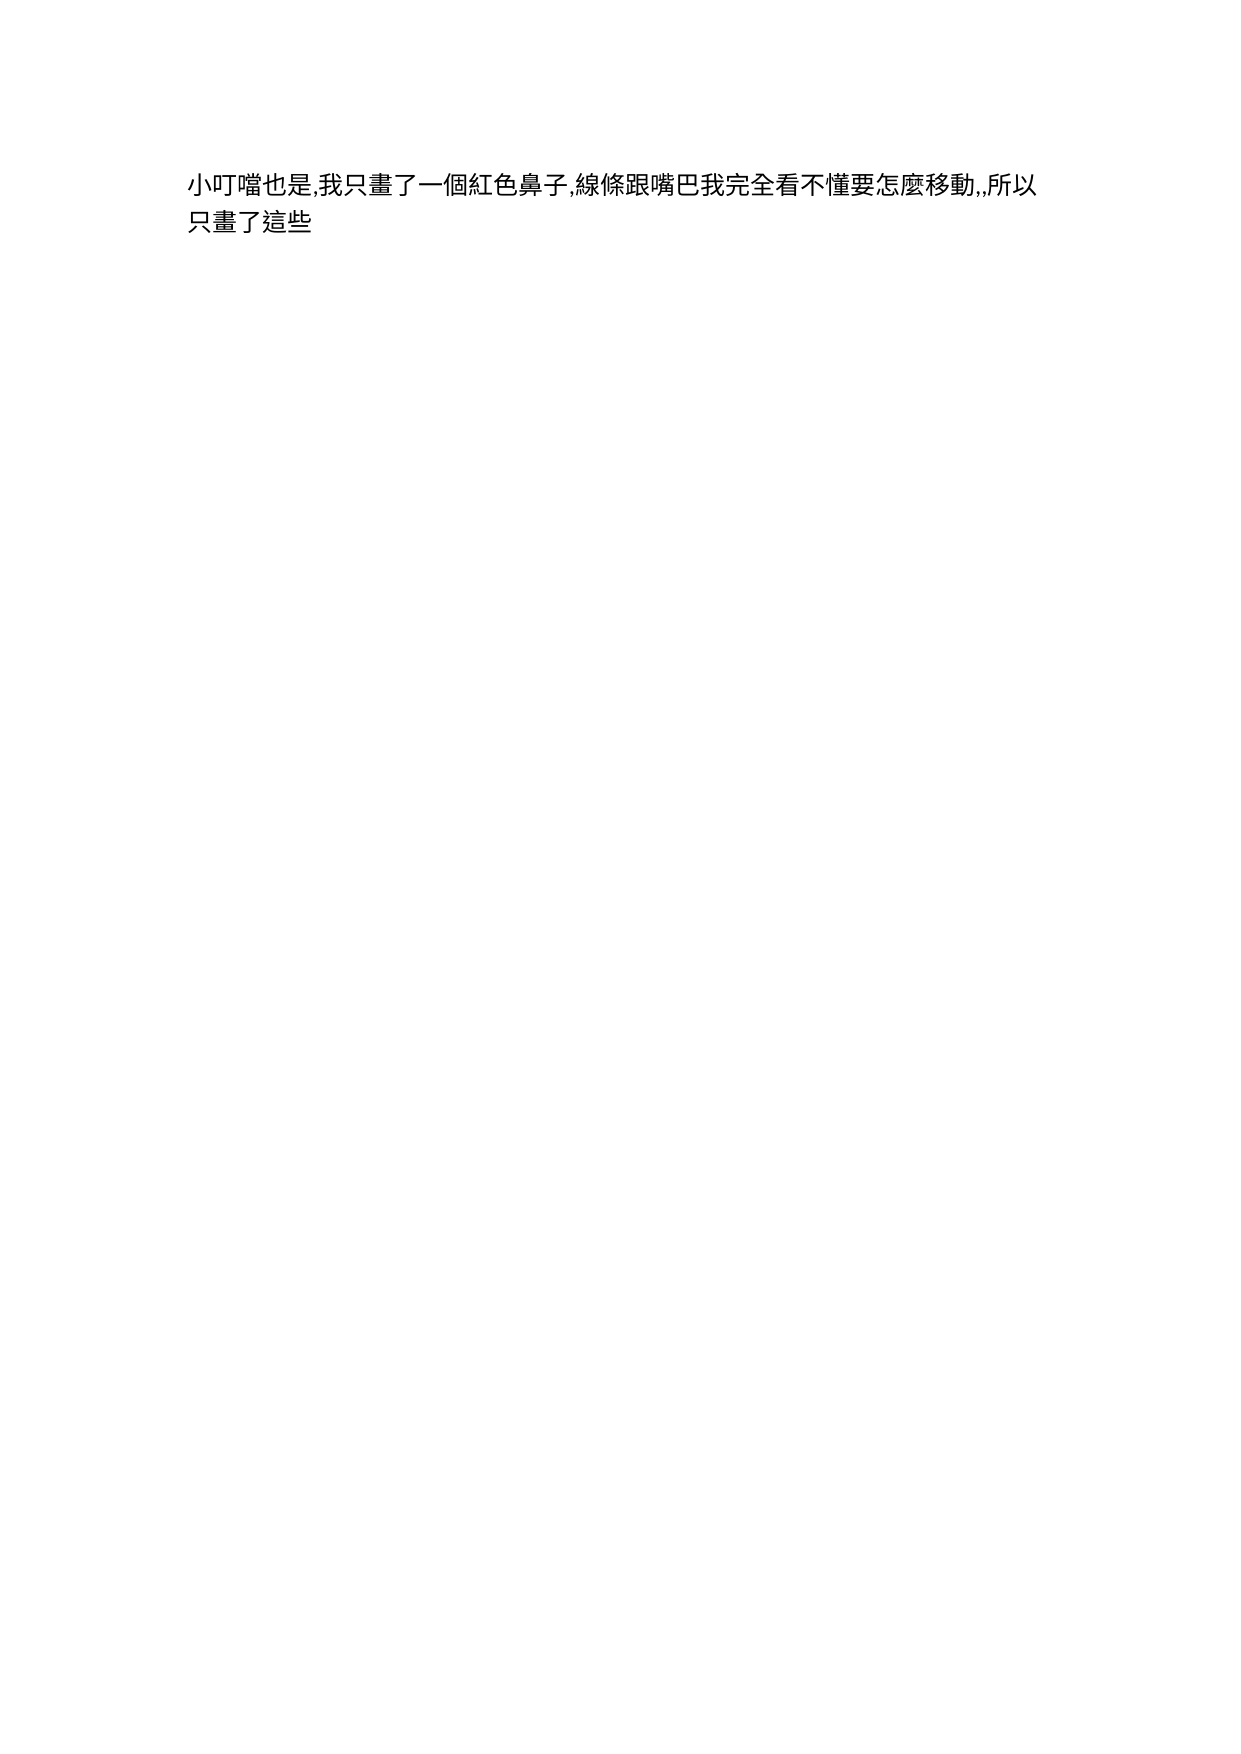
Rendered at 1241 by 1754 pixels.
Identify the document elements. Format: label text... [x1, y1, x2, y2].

text 小叮噹也是,我只畫了一個紅色鼻子,線條跟嘴巴我完全看不懂要怎麼移動,,所以只畫了這些 [187, 164, 1053, 239]
